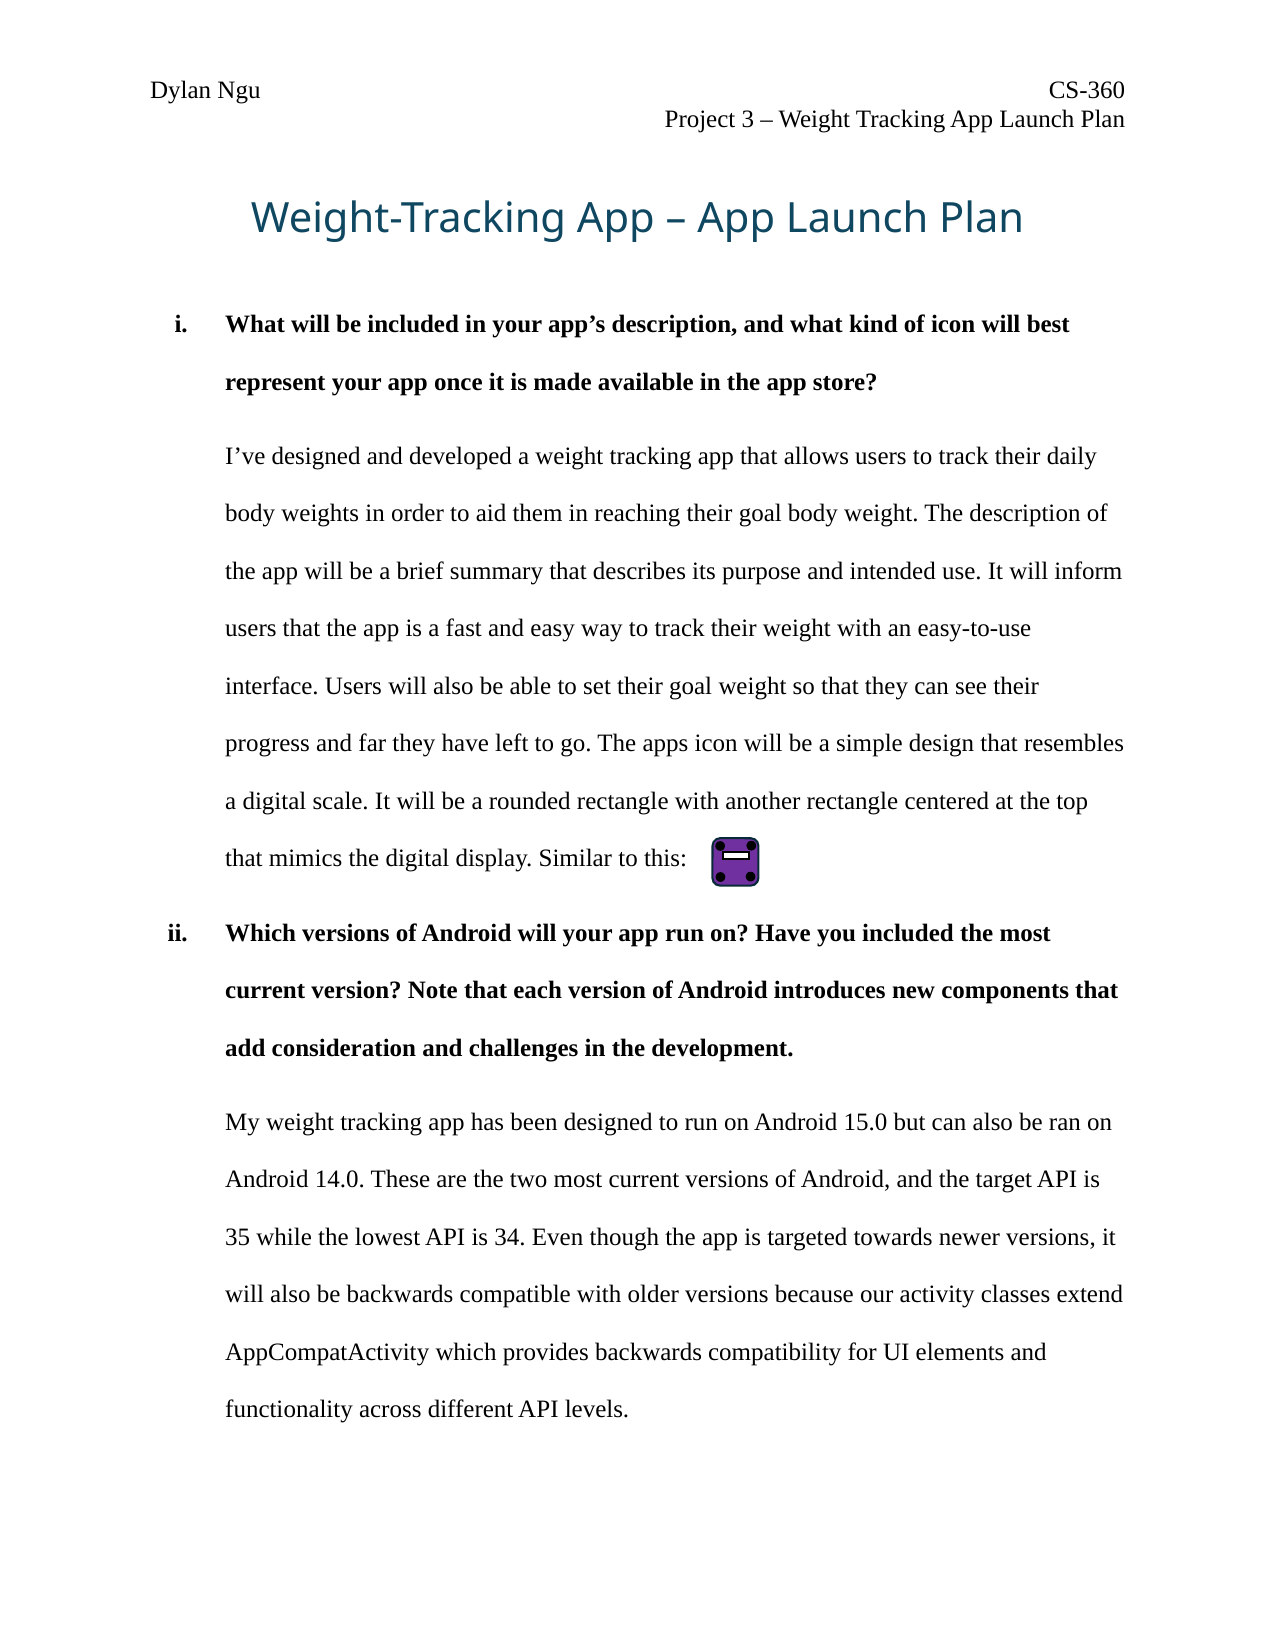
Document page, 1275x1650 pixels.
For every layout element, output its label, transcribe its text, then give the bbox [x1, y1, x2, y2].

list Which versions of Android will your app run on? Have you included the most current version? Note that each version of Android introduces new components that add consideration and challenges in the development. [187, 918, 1125, 1061]
text I’ve designed and developed a weight tracking app that allows users to track their daily body weights in order to aid them in reaching their goal body weight. The description of the app will be a brief summary that describes its purpose and intended use. It will inform users that the app is a fast and easy way to track their weight with an easy-to-use interface. Users will also be able to set their goal weight so that they can see their progress and far they have left to go. The apps icon will be a simple design that resembles a digital scale. It will be a rounded rectangle with another rectangle centered at the top that mimics the digital display. Similar to this: [225, 441, 1125, 872]
list What will be included in your app’s description, and what kind of icon will best represent your app once it is made available in the app store? [187, 309, 1125, 396]
text My weight tracking app has been designed to run on Android 15.0 but can also be ran on Android 14.0. These are the two most current versions of Android, and the target API is 35 while the lowest API is 34. Even though the app is targeted towards newer versions, it will also be backwards compatible with older versions because our activity classes extend AppCompatActivity which provides backwards compatibility for UI elements and functionality across different API levels. [225, 1107, 1125, 1423]
subtitle Weight-Tracking App – App Launch Plan [150, 187, 1125, 244]
